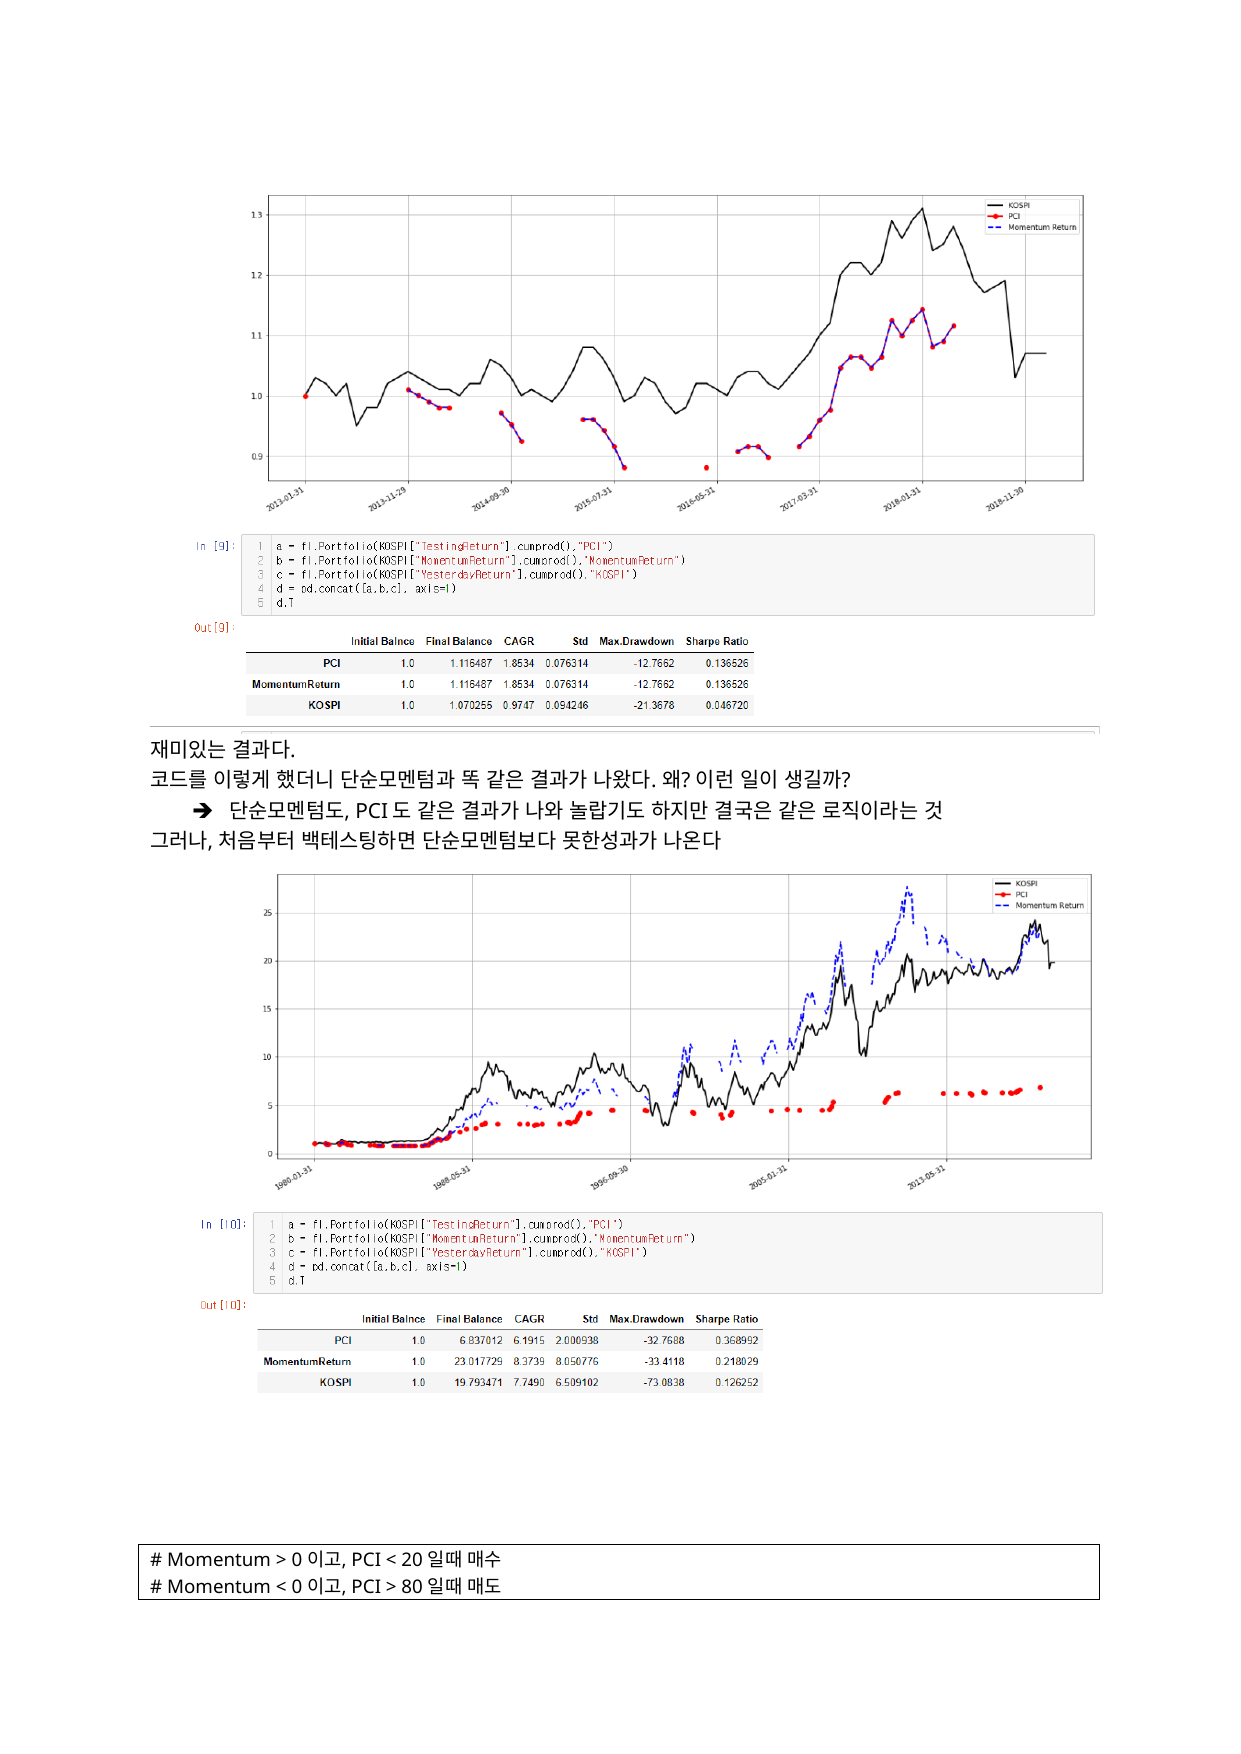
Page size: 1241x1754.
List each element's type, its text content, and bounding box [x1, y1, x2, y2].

list 단순모멘텀도, PCI도 같은 결과가 나와 놀랍기도 하지만 결국은 같은 로직이라는 것 [192, 794, 1090, 824]
text 재미있는 결과다. [150, 734, 1090, 764]
text 그러나, 처음부터 백테스팅하면 단순모멘텀보다 못한성과가 나온다 [150, 824, 1090, 854]
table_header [139, 1545, 1099, 1599]
text 코드를 이렇게 했더니 단순모멘텀과 똑 같은 결과가 나왔다. 왜? 이런 일이 생길까? [150, 764, 1090, 794]
picture [150, 177, 1114, 734]
picture [150, 854, 1114, 1402]
